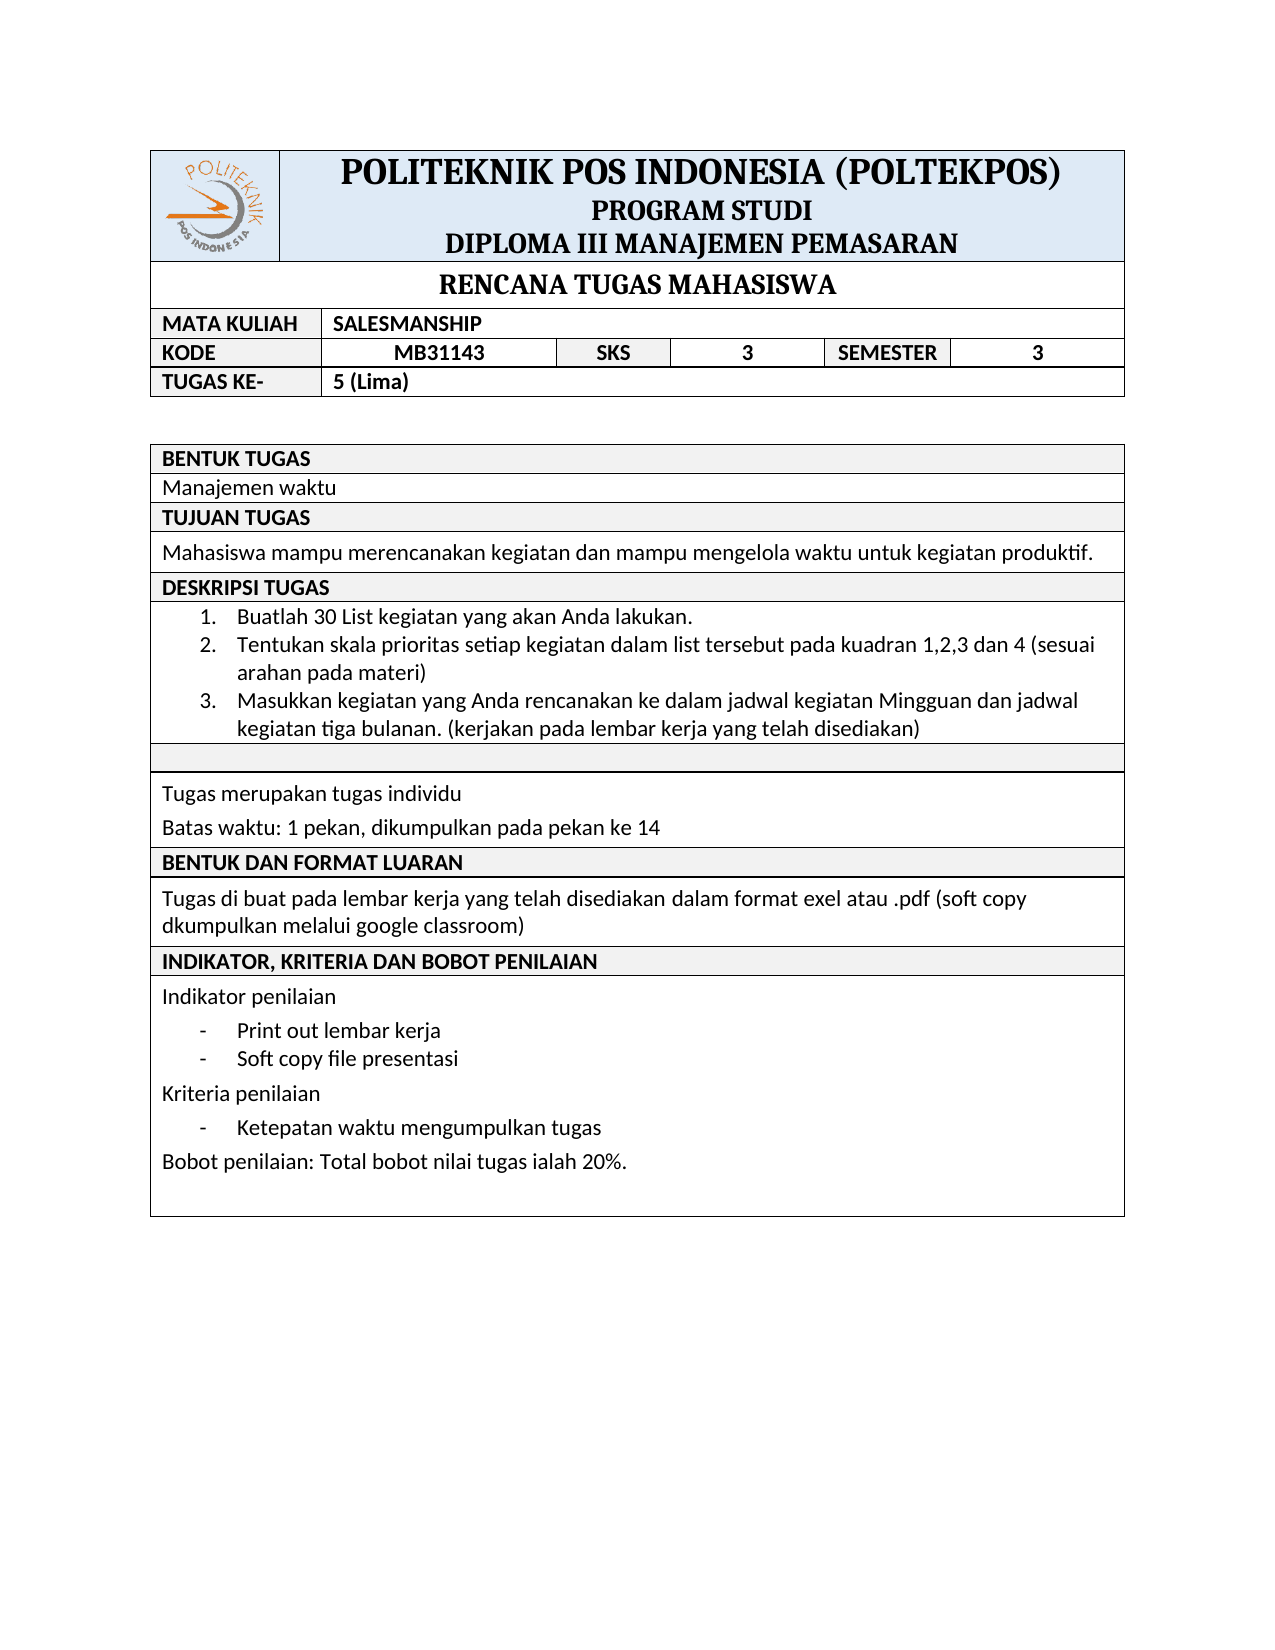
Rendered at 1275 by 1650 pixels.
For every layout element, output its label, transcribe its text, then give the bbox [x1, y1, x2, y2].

table_cell SALESMANSHIP [322, 309, 1124, 337]
table_cell Buatlah 30 List kegiatan yang akan Anda lakukan. Tentukan skala prioritas setiap kegiatan dalam list tersebut pada kuadran 1,2,3 dan 4 (sesuai arahan pada materi) Masukkan kegiatan yang Anda rencanakan ke dalam jadwal kegiatan Mingguan dan jadwal kegiatan tiga bulanan. (kerjakan pada lembar kerja yang telah disediakan) [151, 602, 1124, 742]
table_cell TUJUAN TUGAS [151, 503, 1124, 531]
table_cell Manajemen waktu [151, 474, 1124, 502]
table_cell MATA KULIAH [151, 309, 321, 337]
table_cell TUGAS KE- [151, 368, 321, 396]
table_cell SKS [557, 339, 670, 366]
table_cell SEMESTER [825, 339, 950, 366]
table_cell Indikator penilaian Print out lembar kerja Soft copy file presentasi Kriteria penilaian Ketepatan waktu mengumpulkan tugas Bobot penilaian: Total bobot nilai tugas ialah 20%. [151, 976, 1124, 1216]
table_cell MB31143 [322, 339, 556, 366]
table_cell Tugas merupakan tugas individu Batas waktu: 1 pekan, dikumpulkan pada pekan ke 14 [151, 773, 1124, 847]
table_header POLITEKNIK POS INDONESIA (POLTEKPOS) PROGRAM STUDI DIPLOMA III MANAJEMEN PEMASARAN [280, 151, 1124, 261]
table_cell KODE [151, 339, 321, 366]
table_cell 5 (Lima) [322, 368, 1124, 396]
table_cell INDIKATOR, KRITERIA DAN BOBOT PENILAIAN [151, 947, 1124, 975]
table_cell 3 [951, 339, 1124, 366]
table_cell DESKRIPSI TUGAS [151, 573, 1124, 601]
picture [162, 156, 268, 256]
table_header BENTUK TUGAS [151, 445, 1124, 472]
table_cell [151, 744, 1124, 771]
table_cell Mahasiswa mampu merencanakan kegiatan dan mampu mengelola waktu untuk kegiatan produktif. [151, 532, 1124, 572]
table_cell RENCANA TUGAS MAHASISWA [151, 262, 1124, 308]
table_header [151, 151, 279, 261]
table_cell BENTUK DAN FORMAT LUARAN [151, 848, 1124, 876]
table_cell Tugas di buat pada lembar kerja yang telah disediakan dalam format exel atau .pdf (soft copy dkumpulkan melalui google classroom) [151, 878, 1124, 946]
table_cell 3 [671, 339, 824, 366]
